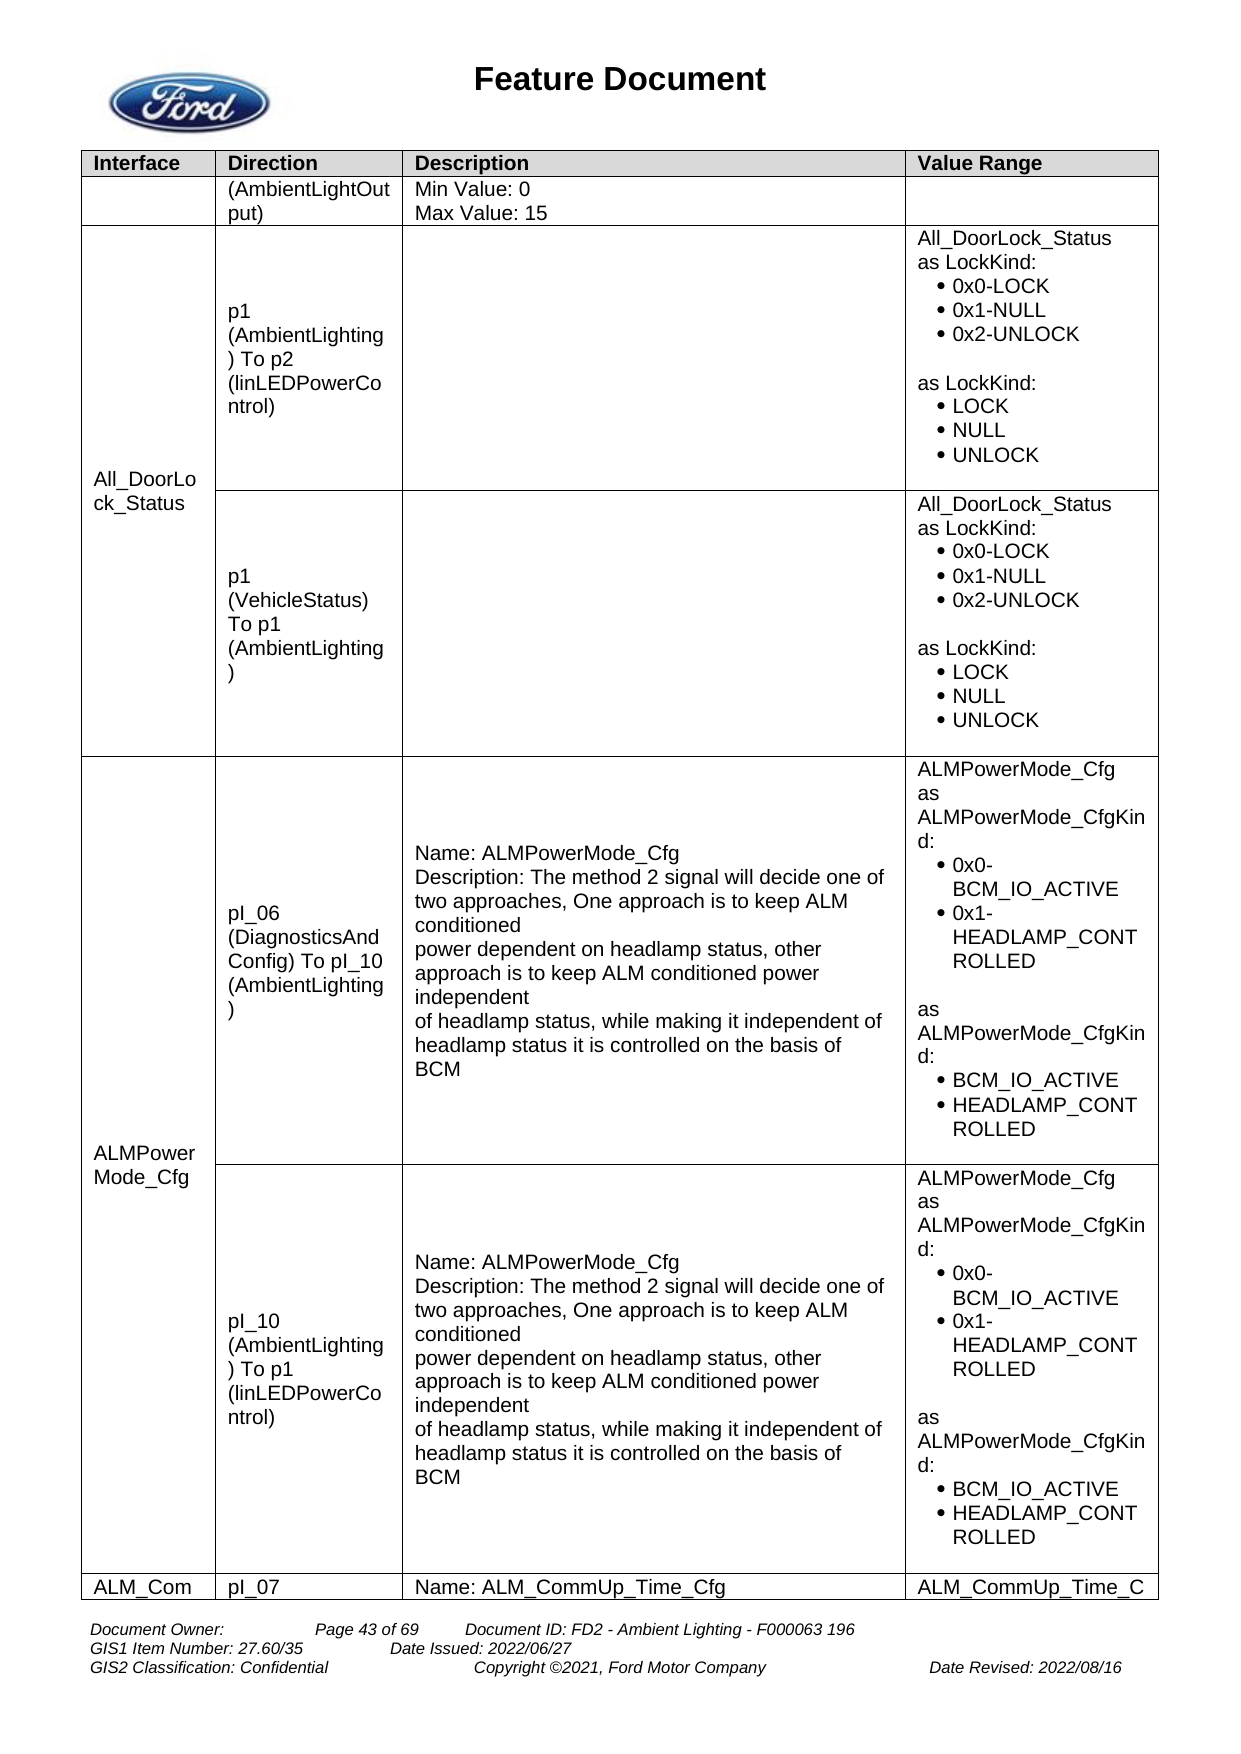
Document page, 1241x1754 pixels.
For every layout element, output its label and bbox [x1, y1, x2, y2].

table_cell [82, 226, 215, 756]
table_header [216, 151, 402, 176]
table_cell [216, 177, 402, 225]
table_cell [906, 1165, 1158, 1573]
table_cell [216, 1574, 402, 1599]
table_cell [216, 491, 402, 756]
picture [89, 53, 290, 150]
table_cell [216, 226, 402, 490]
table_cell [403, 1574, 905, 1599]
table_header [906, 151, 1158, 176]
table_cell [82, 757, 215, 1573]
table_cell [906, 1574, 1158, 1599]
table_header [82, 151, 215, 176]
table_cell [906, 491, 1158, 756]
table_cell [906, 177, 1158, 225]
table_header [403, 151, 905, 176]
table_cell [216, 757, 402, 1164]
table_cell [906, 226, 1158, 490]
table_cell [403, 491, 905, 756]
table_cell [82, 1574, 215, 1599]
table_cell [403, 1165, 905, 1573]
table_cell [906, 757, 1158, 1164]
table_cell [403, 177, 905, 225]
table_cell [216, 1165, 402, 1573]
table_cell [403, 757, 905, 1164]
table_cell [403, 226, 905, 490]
